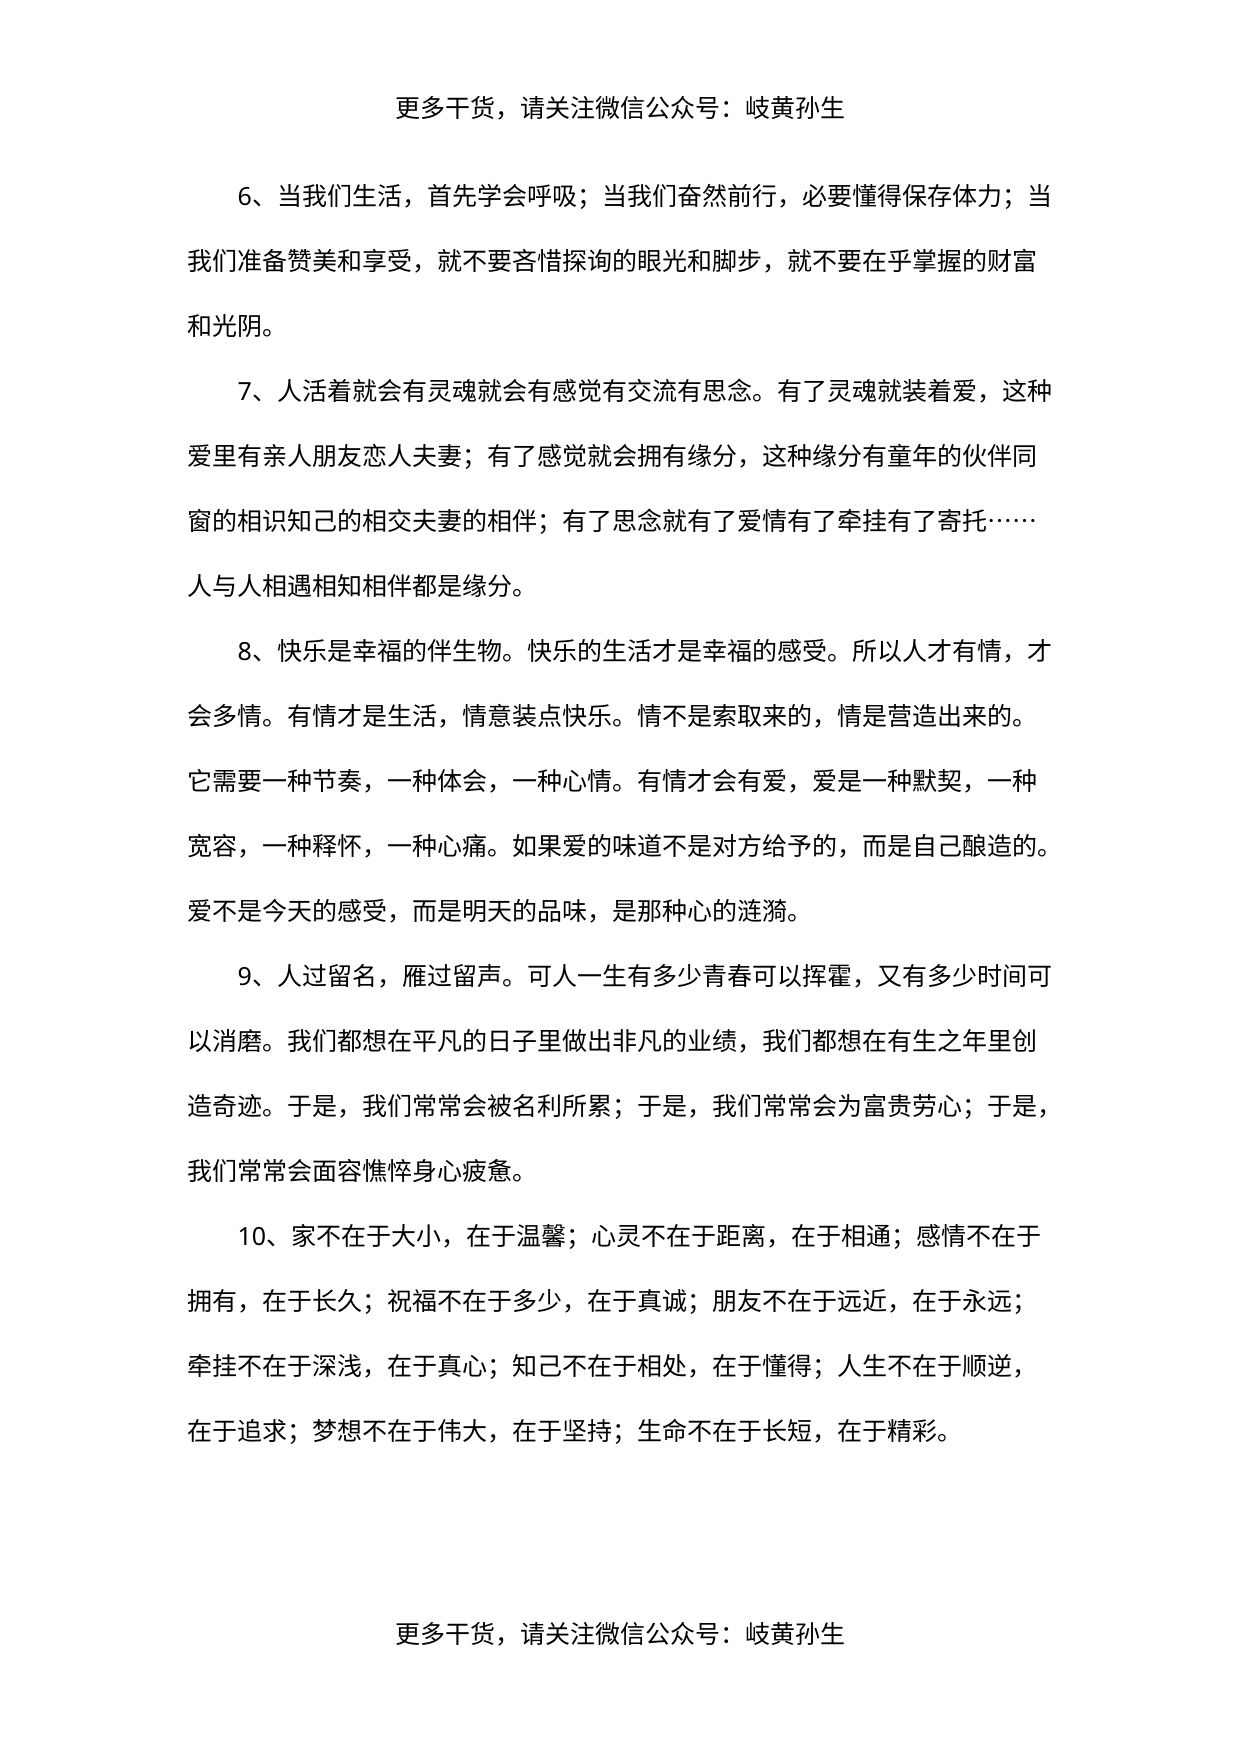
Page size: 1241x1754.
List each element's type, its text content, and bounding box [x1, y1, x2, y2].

text 7、人活着就会有灵魂就会有感觉有交流有思念。有了灵魂就装着爱，这种爱里有亲人朋友恋人夫妻；有了感觉就会拥有缘分，这种缘分有童年的伙伴同窗的相识知己的相交夫妻的相伴；有了思念就有了爱情有了牵挂有了寄托……人与人相遇相知相伴都是缘分。 [187, 357, 1053, 617]
text 9、人过留名，雁过留声。可人一生有多少青春可以挥霍，又有多少时间可以消磨。我们都想在平凡的日子里做出非凡的业绩，我们都想在有生之年里创造奇迹。于是，我们常常会被名利所累；于是，我们常常会为富贵劳心；于是，我们常常会面容憔悴身心疲惫。 [187, 942, 1053, 1202]
text 8、快乐是幸福的伴生物。快乐的生活才是幸福的感受。所以人才有情，才会多情。有情才是生活，情意装点快乐。情不是索取来的，情是营造出来的。它需要一种节奏，一种体会，一种心情。有情才会有爱，爱是一种默契，一种宽容，一种释怀，一种心痛。如果爱的味道不是对方给予的，而是自己酿造的。爱不是今天的感受，而是明天的品味，是那种心的涟漪。 [187, 617, 1053, 942]
text 6、当我们生活，首先学会呼吸；当我们奋然前行，必要懂得保存体力；当我们准备赞美和享受，就不要吝惜探询的眼光和脚步，就不要在乎掌握的财富和光阴。 [187, 162, 1053, 357]
text 10、家不在于大小，在于温馨；心灵不在于距离，在于相通；感情不在于拥有，在于长久；祝福不在于多少，在于真诚；朋友不在于远近，在于永远；牵挂不在于深浅，在于真心；知己不在于相处，在于懂得；人生不在于顺逆，在于追求；梦想不在于伟大，在于坚持；生命不在于长短，在于精彩。 [187, 1202, 1053, 1462]
